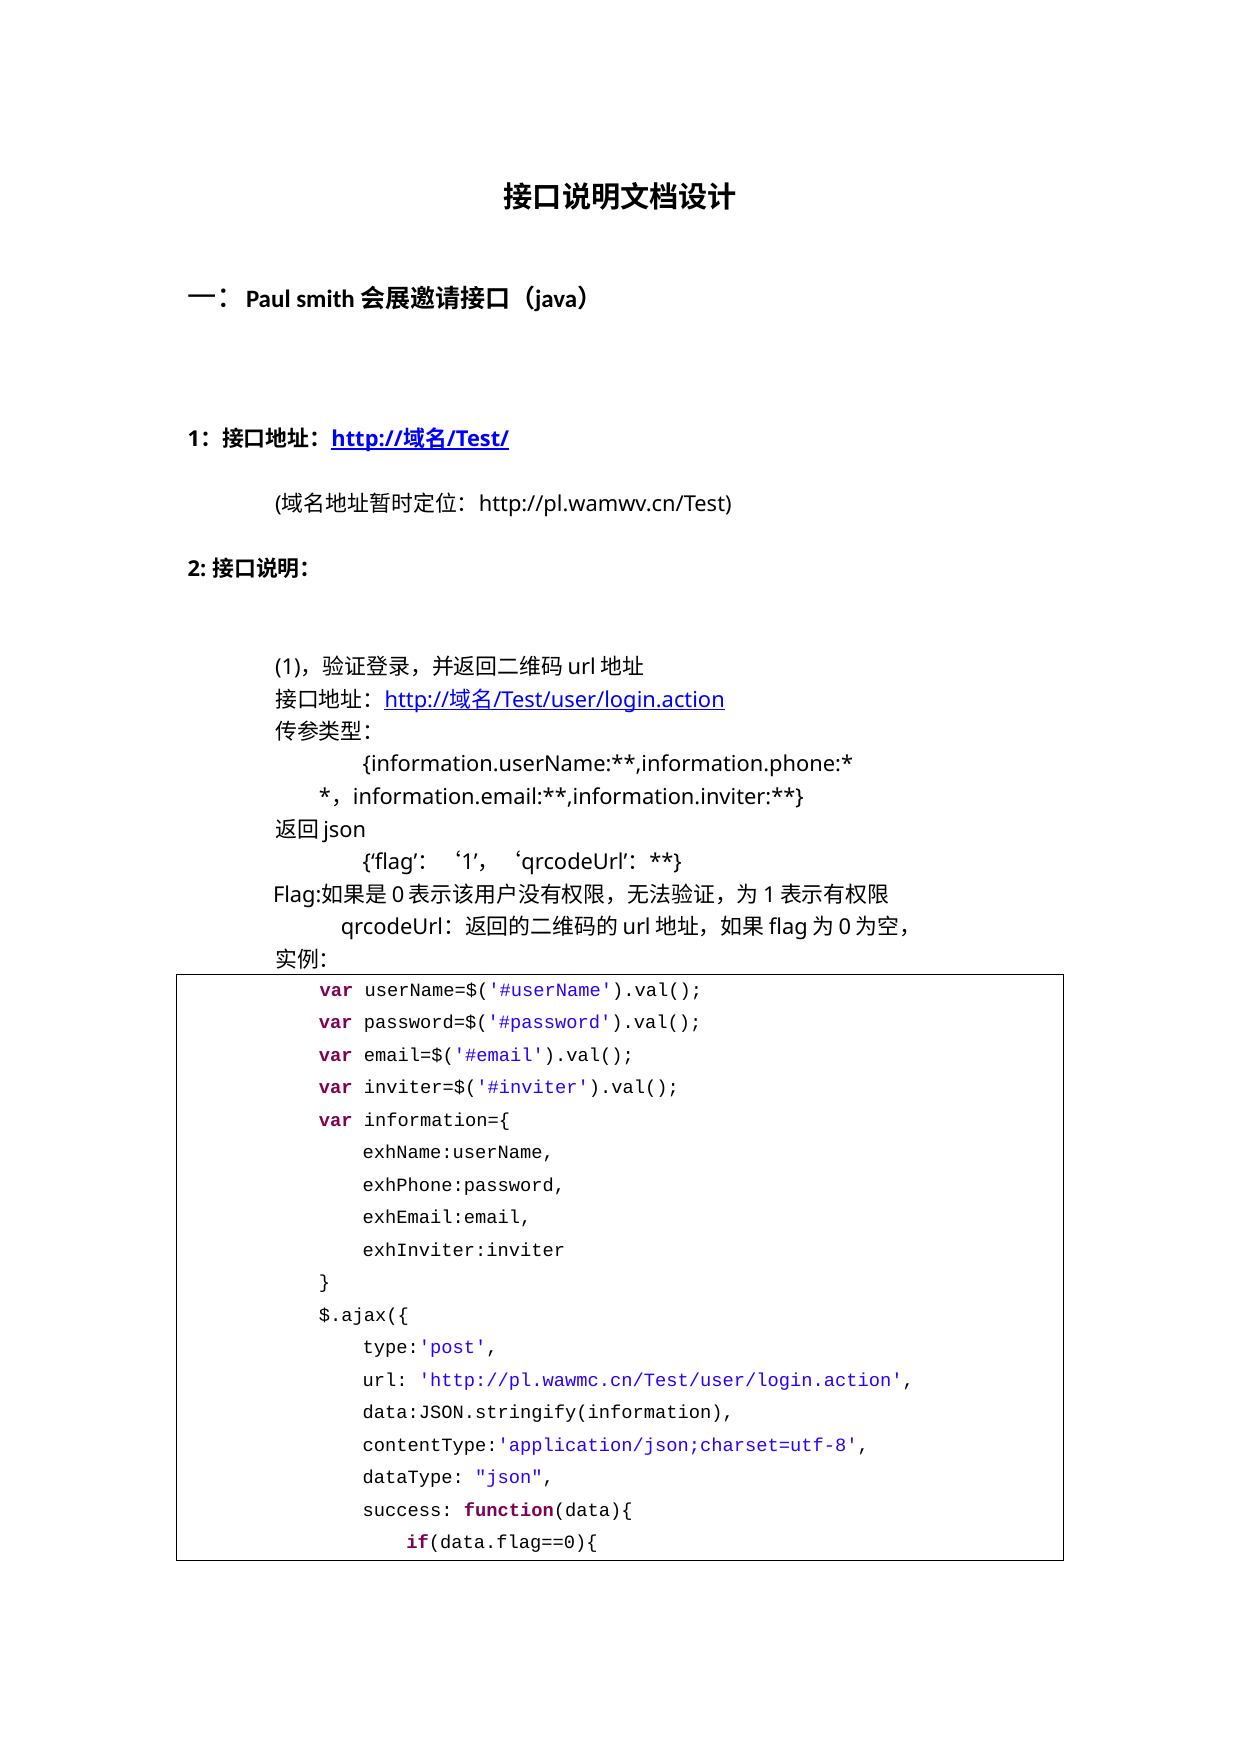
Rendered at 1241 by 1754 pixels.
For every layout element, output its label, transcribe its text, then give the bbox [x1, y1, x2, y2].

list 返回json [231, 811, 1053, 844]
text (域名地址暂时定位：http://pl.wamwv.cn/Test) [231, 486, 1053, 518]
text 接口说明文档设计 [187, 162, 1053, 227]
list {information.userName:**,information.phone:**，information.email:**,information.inviter:**} [319, 746, 1053, 811]
list 传参类型： [231, 714, 1053, 746]
subtitle 2: 接口说明： [187, 551, 1053, 584]
list {‘flag’：‘1’，‘qrcodeUrl’：**} [319, 844, 1053, 876]
subtitle 1：接口地址：http://域名/Test/ [187, 421, 1053, 453]
text 实例： [231, 941, 1053, 974]
list qrcodeUrl：返回的二维码的url地址，如果flag为0为空， [187, 909, 1053, 941]
list Flag:如果是0表示该用户没有权限，无法验证，为1表示有权限 [187, 876, 1053, 909]
list 接口地址：http://域名/Test/user/login.action [231, 681, 1053, 714]
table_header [177, 975, 1063, 1560]
subtitle 一：Paul smith会展邀请接口（java） [187, 262, 1053, 327]
list ，验证登录，并返回二维码url地址 [231, 649, 1053, 681]
